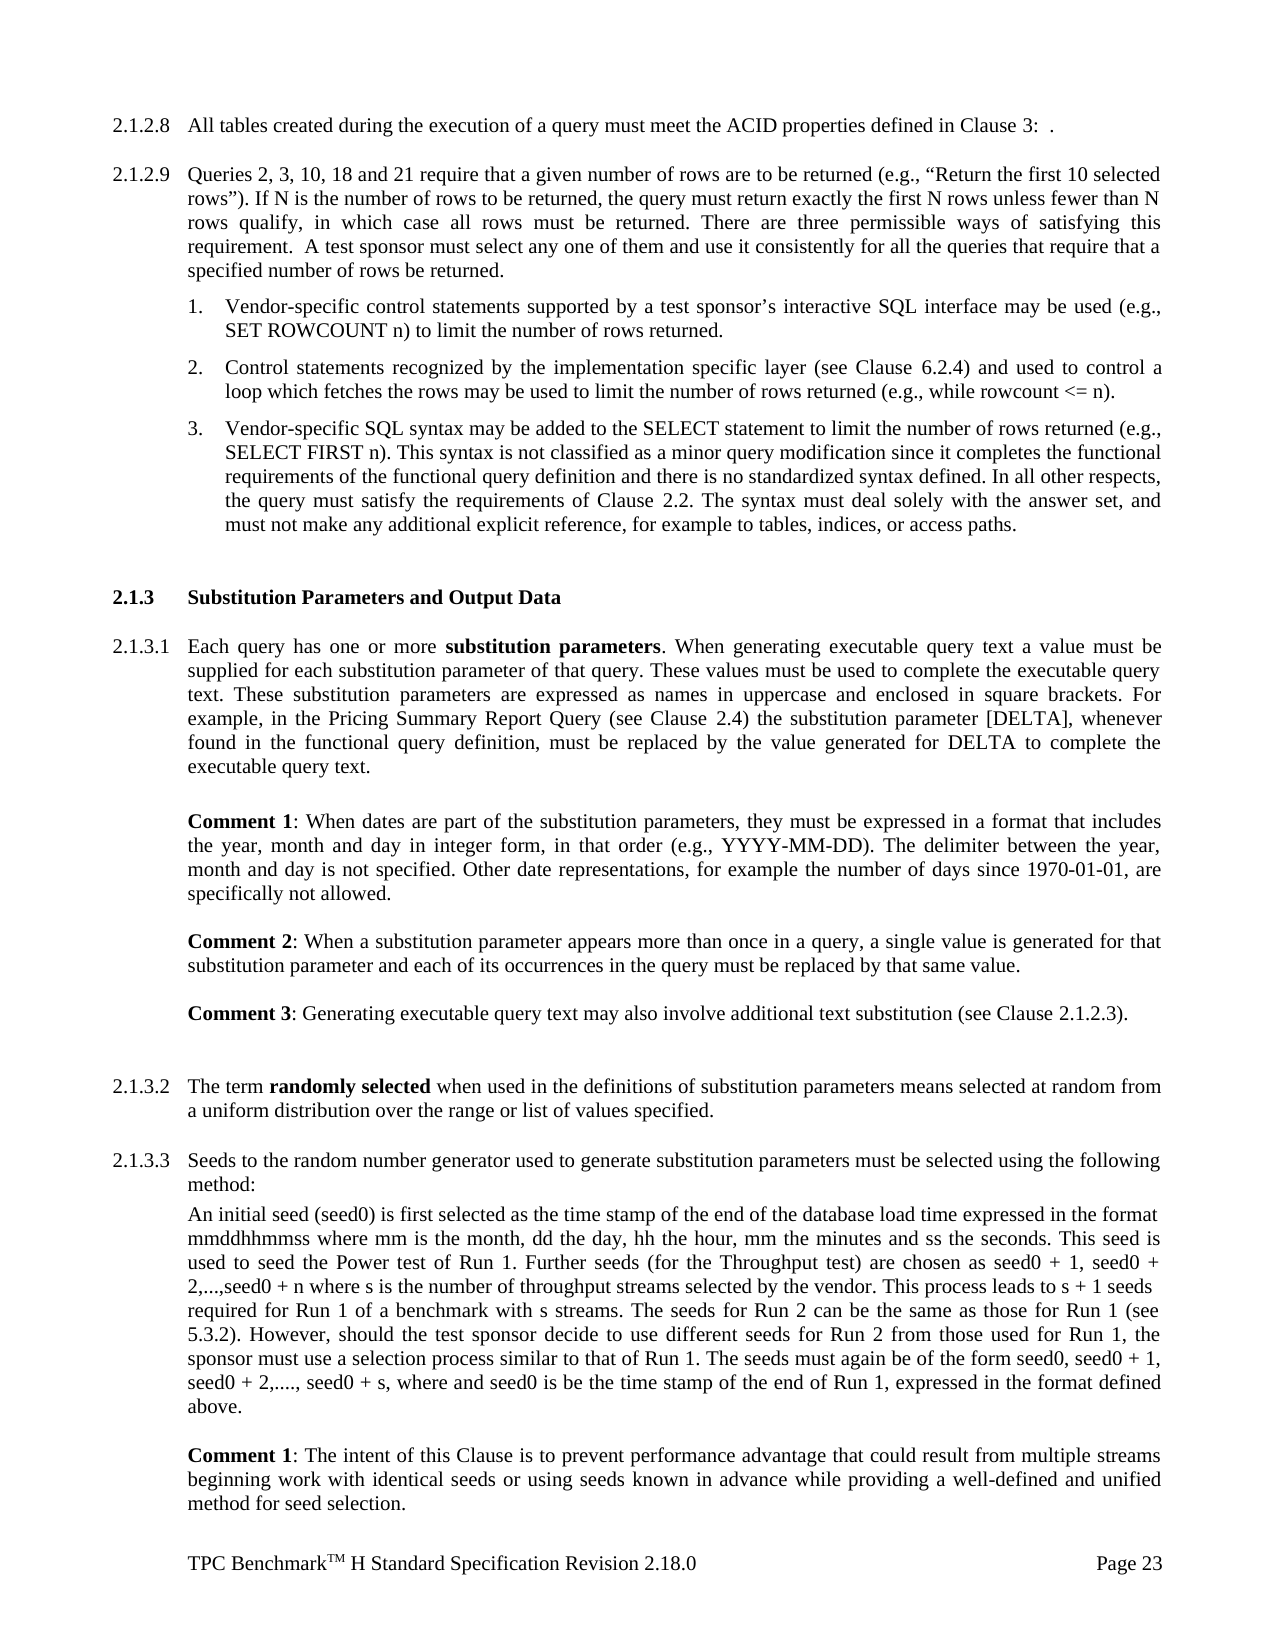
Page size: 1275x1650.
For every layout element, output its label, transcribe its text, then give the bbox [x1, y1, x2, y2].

text required for Run 1 of a benchmark with s streams. The seeds for Run 2 can be the same as those for Run 1 (see 5.3.2). However, should the test sponsor decide to use different seeds for Run 2 from those used for Run 1, the sponsor must use a selection process similar to that of Run 1. The seeds must again be of the form seed0, seed0 + 1, seed0 + 2,...., seed0 + s, where and seed0 is be the time stamp of the end of Run 1, expressed in the format defined above. [187, 1298, 1162, 1418]
text An initial seed (seed0) is first selected as the time stamp of the end of the database load time expressed in the format [187, 1202, 1162, 1226]
text Comment 1: The intent of this Clause is to prevent performance advantage that could result from multiple streams beginning work with identical seeds or using seeds known in advance while providing a well-defined and unified method for seed selection. [187, 1442, 1162, 1515]
text Control statements recognized by the implementation specific layer (see Clause 6.2.4) and used to control a loop which fetches the rows may be used to limit the number of rows returned (e.g., while rowcount <= n). [187, 355, 1162, 403]
list Vendor-specific control statements supported by a test sponsor’s interactive SQL interface may be used (e.g., SET ROWCOUNT n) to limit the number of rows returned. [187, 294, 1162, 342]
subtitle Queries 2, 3, 10, 18 and 21 require that a given number of rows are to be returned (e.g., “Return the first 10 selected rows”). If N is the number of rows to be returned, the query must return exactly the first N rows unless fewer than N rows qualify, in which case all rows must be returned. There are three permissible ways of satisfying this requirement. A test sponsor must select any one of them and use it consistently for all the queries that require that a specified number of rows be returned. [112, 162, 1162, 282]
subtitle The term randomly selected when used in the definitions of substitution parameters means selected at random from a uniform distribution over the range or list of values specified. [112, 1074, 1162, 1122]
text Comment 3: Generating executable query text may also involve additional text substitution (see Clause 2.1.2.3). [187, 1001, 1162, 1025]
text Comment 1: When dates are part of the substitution parameters, they must be expressed in a format that includes the year, month and day in integer form, in that order (e.g., YYYY-MM-DD). The delimiter between the year, month and day is not specified. Other date representations, for example the number of days since 1970-01-01, are specifically not allowed. [187, 809, 1162, 905]
text Vendor-specific SQL syntax may be added to the SELECT statement to limit the number of rows returned (e.g., SELECT FIRST n). This syntax is not classified as a minor query modification since it completes the functional requirements of the functional query definition and there is no standardized syntax defined. In all other respects, the query must satisfy the requirements of Clause 2.2. The syntax must deal solely with the answer set, and must not make any additional explicit reference, for example to tables, indices, or access paths. [187, 416, 1162, 536]
subtitle All tables created during the execution of a query must meet the ACID properties defined in Clause 3: . [112, 112, 1162, 137]
subtitle Each query has one or more substitution parameters. When generating executable query text a value must be supplied for each substitution parameter of that query. These values must be used to complete the executable query text. These substitution parameters are expressed as names in uppercase and enclosed in square brackets. For example, in the Pricing Summary Report Query (see Clause 2.4) the substitution parameter [DELTA], whenever found in the functional query definition, must be replaced by the value generated for DELTA to complete the executable query text. [112, 634, 1162, 778]
subtitle Substitution Parameters and Output Data [112, 585, 1162, 609]
text mmddhhmmss where mm is the month, dd the day, hh the hour, mm the minutes and ss the seconds. This seed is used to seed the Power test of Run 1. Further seeds (for the Throughput test) are chosen as seed0 + 1, seed0 + 2,...,seed0 + n where s is the number of throughput streams selected by the vendor. This process leads to s + 1 seeds [187, 1226, 1162, 1298]
text Comment 2: When a substitution parameter appears more than once in a query, a single value is generated for that substitution parameter and each of its occurrences in the query must be replaced by that same value. [187, 929, 1162, 977]
subtitle Seeds to the random number generator used to generate substitution parameters must be selected using the following method: [112, 1147, 1162, 1196]
